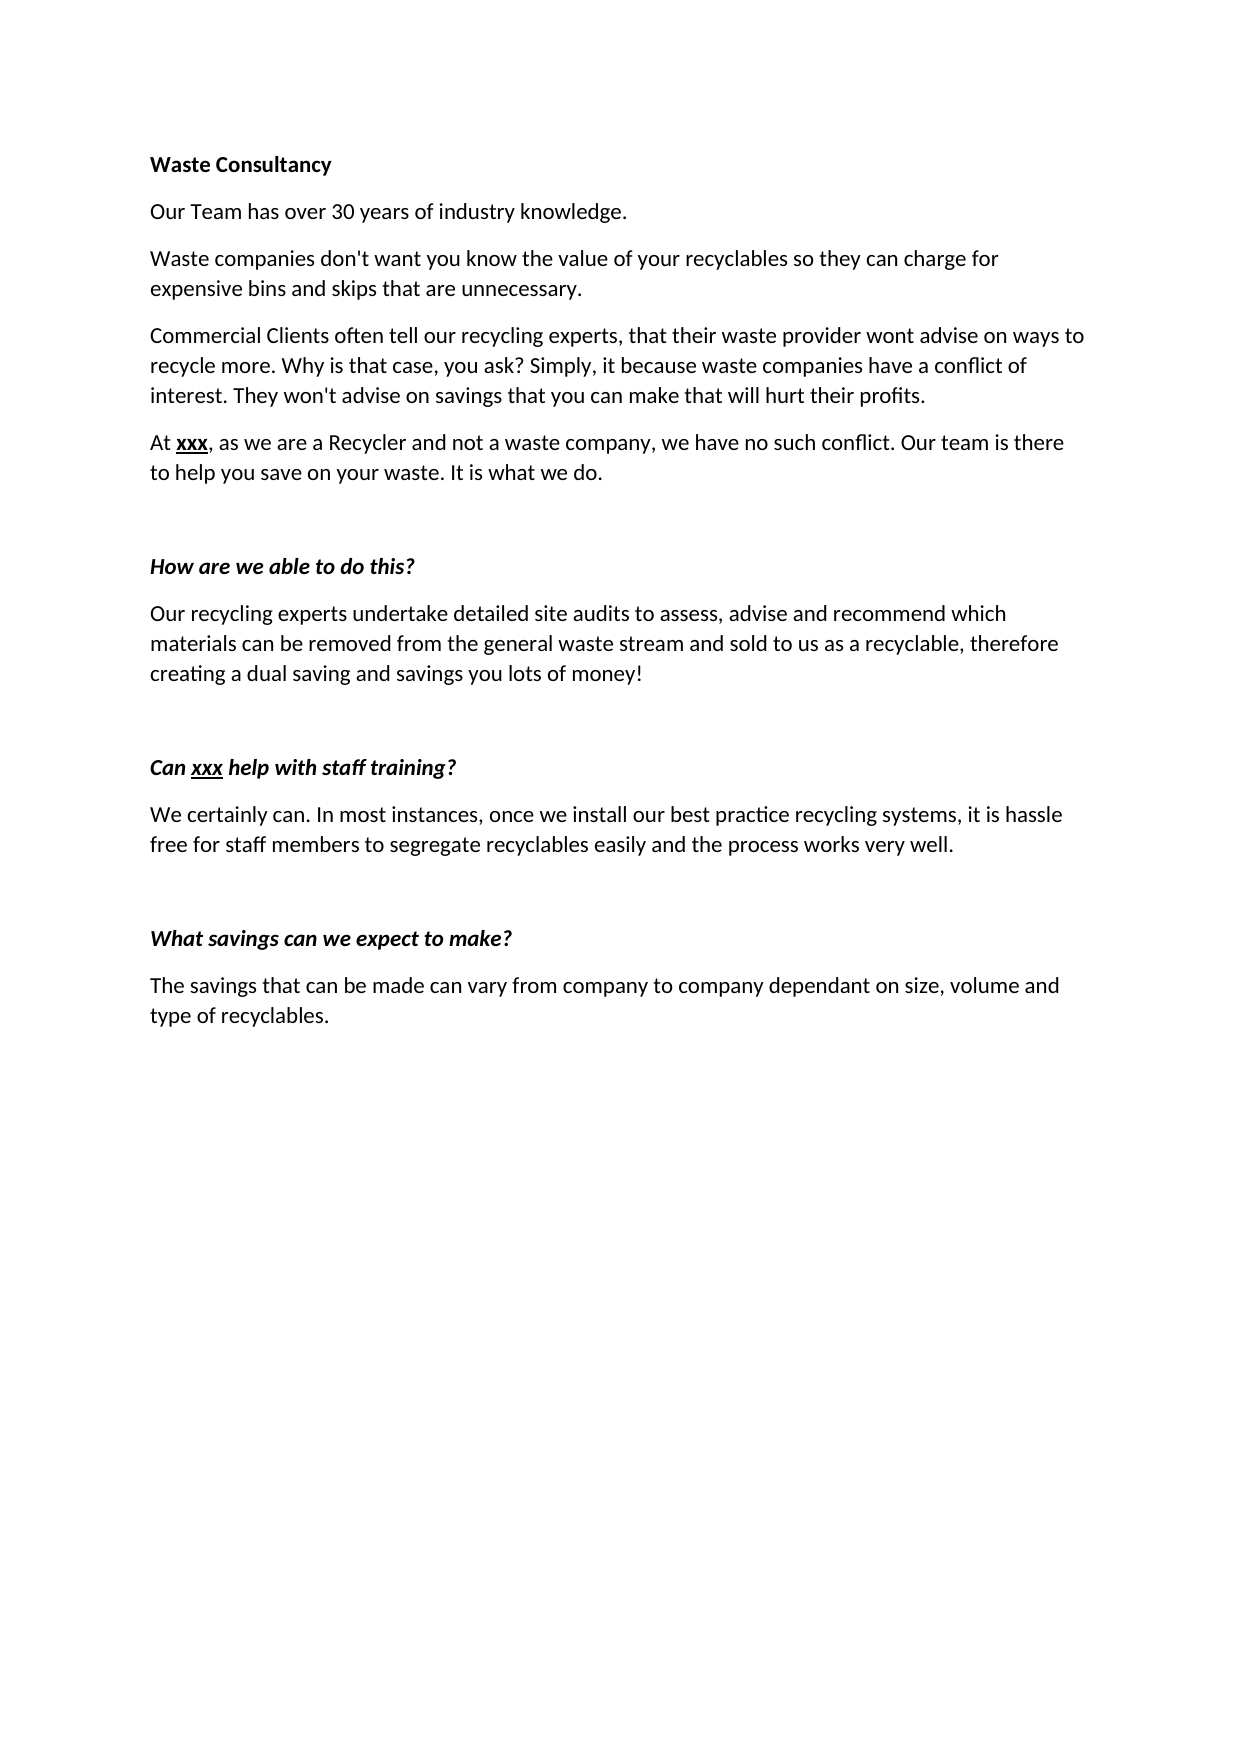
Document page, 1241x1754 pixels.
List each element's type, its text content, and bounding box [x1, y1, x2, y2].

text Can xxx help with staff training? [150, 753, 1090, 781]
text Waste companies don't want you know the value of your recyclables so they can charge for expensive bins and skips that are unnecessary. [150, 244, 1090, 302]
text Commercial Clients often tell our recycling experts, that their waste provider wont advise on ways to recycle more. Why is that case, you ask? Simply, it because waste companies have a conflict of interest. They won't advise on savings that you can make that will hurt their profits. [150, 321, 1090, 409]
text At xxx, as we are a Recycler and not a waste company, we have no such conflict. Our team is there to help you save on your waste. It is what we do. [150, 428, 1090, 486]
text How are we able to do this? [150, 552, 1090, 580]
text Our Team has over 30 years of industry knowledge. [150, 197, 1090, 225]
text Waste Consultancy [150, 150, 1090, 178]
text Our recycling experts undertake detailed site audits to assess, advise and recommend which materials can be removed from the general waste stream and sold to us as a recyclable, therefore creating a dual saving and savings you lots of money! [150, 599, 1090, 687]
text We certainly can. In most instances, once we install our best practice recycling systems, it is hassle free for staff members to segregate recyclables easily and the process works very well. [150, 800, 1090, 858]
text What savings can we expect to make? [150, 924, 1090, 952]
text The savings that can be made can vary from company to company dependant on size, volume and type of recyclables. [150, 971, 1090, 1029]
